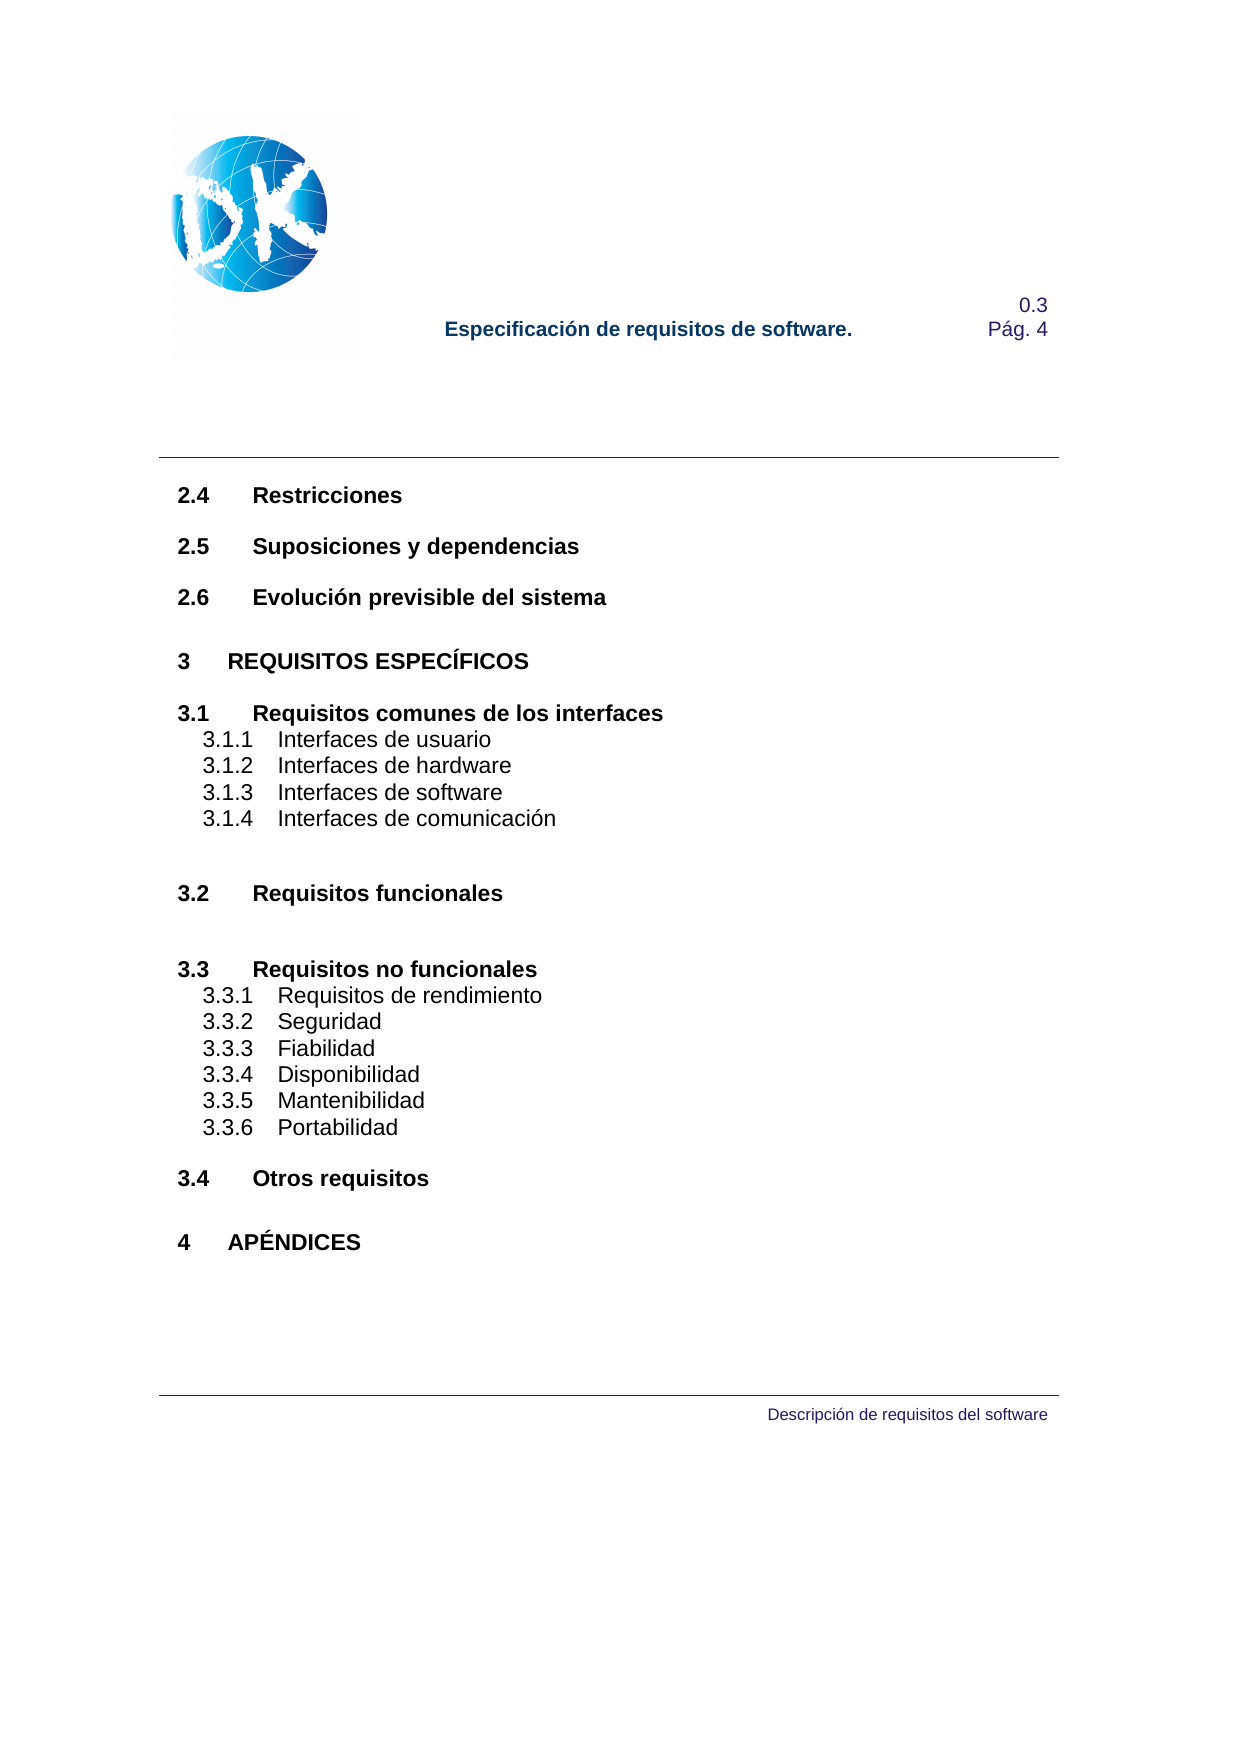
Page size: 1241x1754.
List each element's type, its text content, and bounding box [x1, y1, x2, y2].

text 3 REQUISITOS ESPECÍFICOS [177, 648, 1063, 674]
text 3.1.1 Interfaces de usuario [202, 726, 1063, 752]
text 3.1.3 Interfaces de software [202, 779, 1063, 805]
text 3.1.4 Interfaces de comunicación [202, 805, 1063, 831]
text 2.6 Evolución previsible del sistema [177, 584, 1063, 611]
text 3.1.2 Interfaces de hardware [202, 752, 1063, 779]
text 3.1 Requisitos comunes de los interfaces [177, 699, 1063, 726]
picture [170, 109, 362, 361]
text 2.4 Restricciones [177, 482, 1063, 508]
text 3.3.4 Disponibilidad [202, 1061, 1063, 1087]
text 3.3.3 Fiabilidad [202, 1035, 1063, 1061]
text 2.5 Suposiciones y dependencias [177, 533, 1063, 559]
text 3.3.1 Requisitos de rendimiento [202, 982, 1063, 1008]
text 3.3.5 Mantenibilidad [202, 1087, 1063, 1114]
text 3.3 Requisitos no funcionales [177, 956, 1063, 982]
text 3.2 Requisitos funcionales [177, 880, 1063, 907]
text 4 APÉNDICES [177, 1229, 1063, 1255]
text 3.4 Otros requisitos [177, 1165, 1063, 1191]
text 3.3.6 Portabilidad [202, 1114, 1063, 1140]
text 3.3.2 Seguridad [202, 1008, 1063, 1035]
